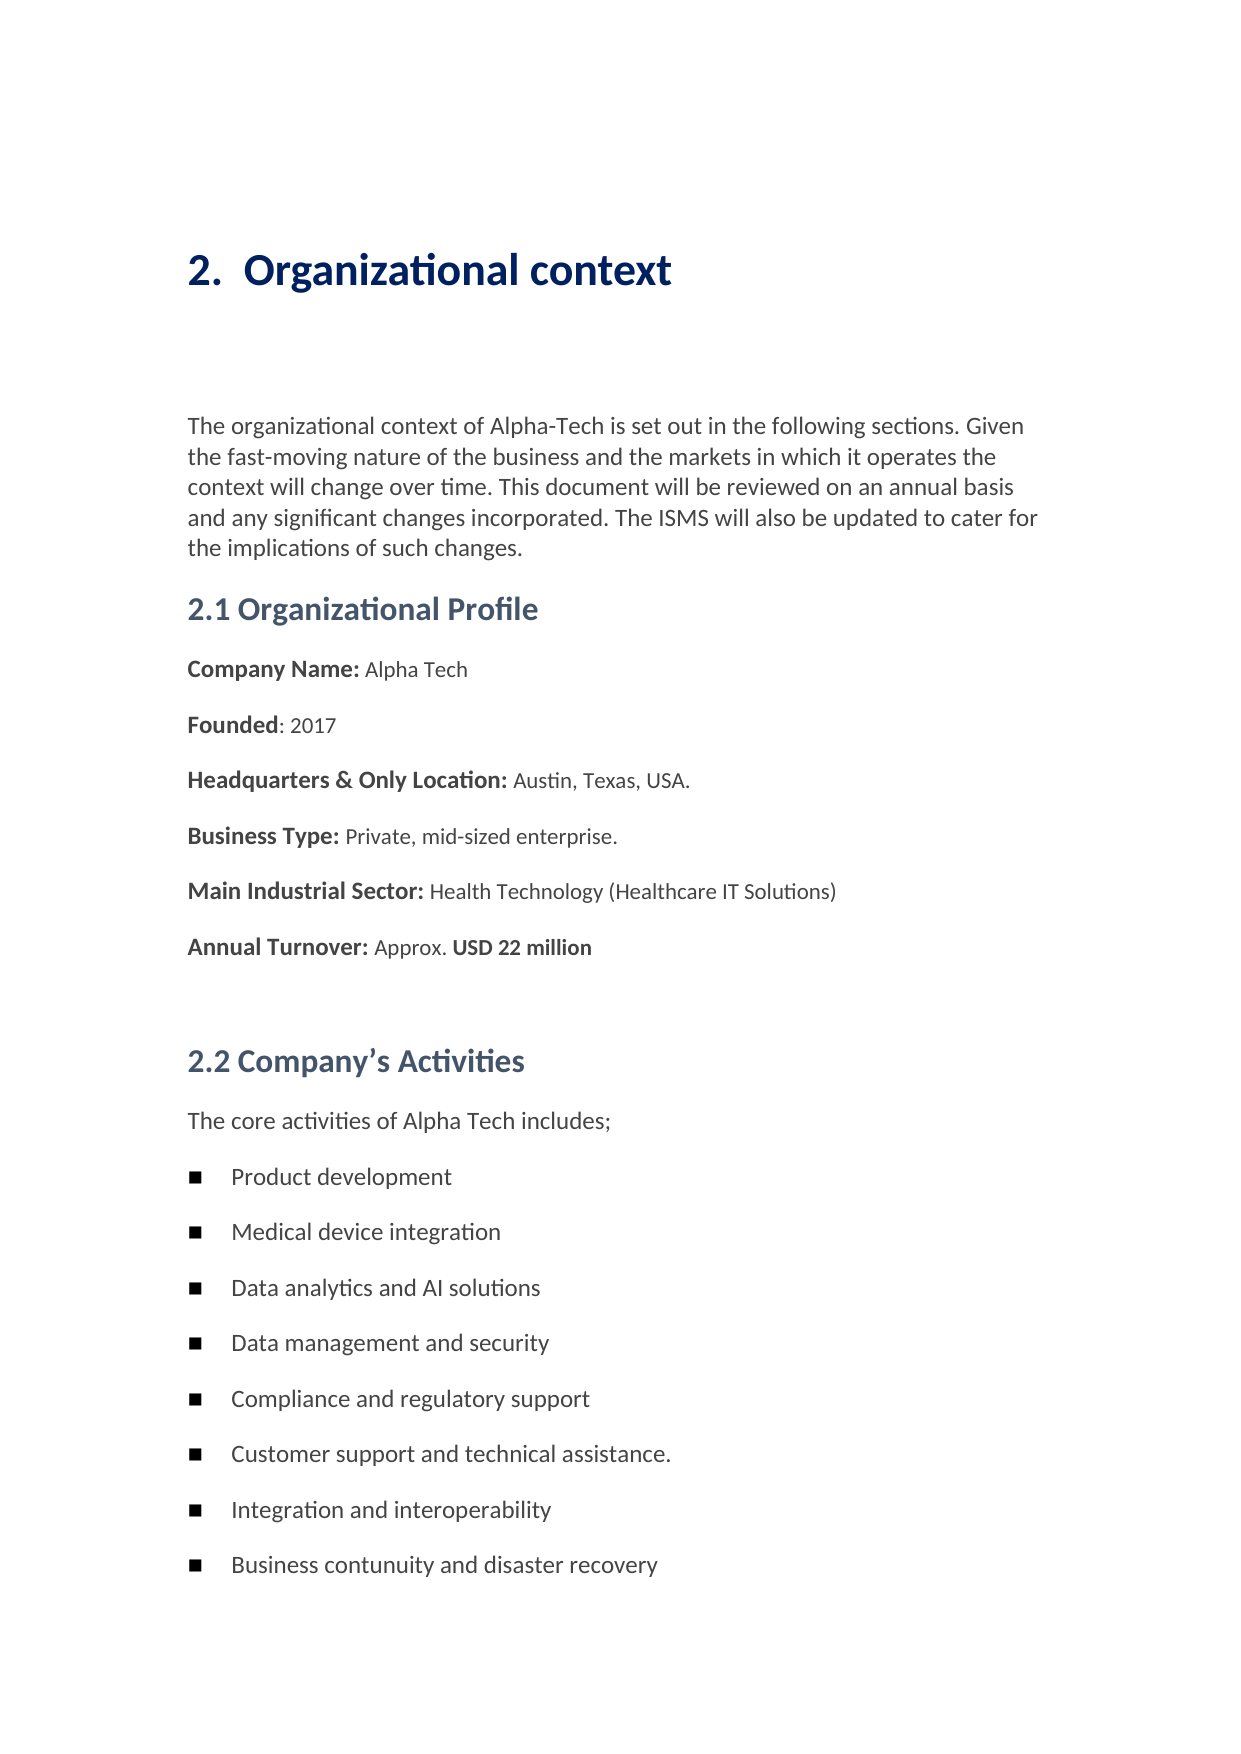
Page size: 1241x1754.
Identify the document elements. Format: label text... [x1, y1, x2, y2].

list Customer support and technical assistance. [187, 1438, 1053, 1469]
text The organizational context of Alpha-Tech is set out in the following sections. Given the fast-moving nature of the business and the markets in which it operates the context will change over time. This document will be reviewed on an annual basis and any significant changes incorporated. The ISMS will also be updated to cater for the implications of such changes. [187, 410, 1053, 563]
text Business Type: Private, mid-sized enterprise. [187, 820, 1053, 851]
text The core activities of Alpha Tech includes; [187, 1105, 1053, 1136]
list Product development [187, 1161, 1053, 1191]
list Integration and interoperability [187, 1494, 1053, 1524]
text Founded: 2017 [187, 709, 1053, 739]
list Compliance and regulatory support [187, 1383, 1053, 1413]
subtitle Company’s Activities [187, 1039, 1053, 1080]
subtitle Organizational Profile [187, 588, 1053, 628]
list Data analytics and AI solutions [187, 1272, 1053, 1302]
subtitle Organizational context [187, 241, 1053, 297]
text Main Industrial Sector: Health Technology (Healthcare IT Solutions) [187, 876, 1053, 906]
list Data management and security [187, 1327, 1053, 1358]
text Company Name: Alpha Tech [187, 653, 1053, 684]
list Medical device integration [187, 1216, 1053, 1247]
text Annual Turnover: Approx. USD 22 million [187, 931, 1053, 962]
text Headquarters & Only Location: Austin, Texas, USA. [187, 764, 1053, 795]
list Business contunuity and disaster recovery [187, 1549, 1053, 1580]
